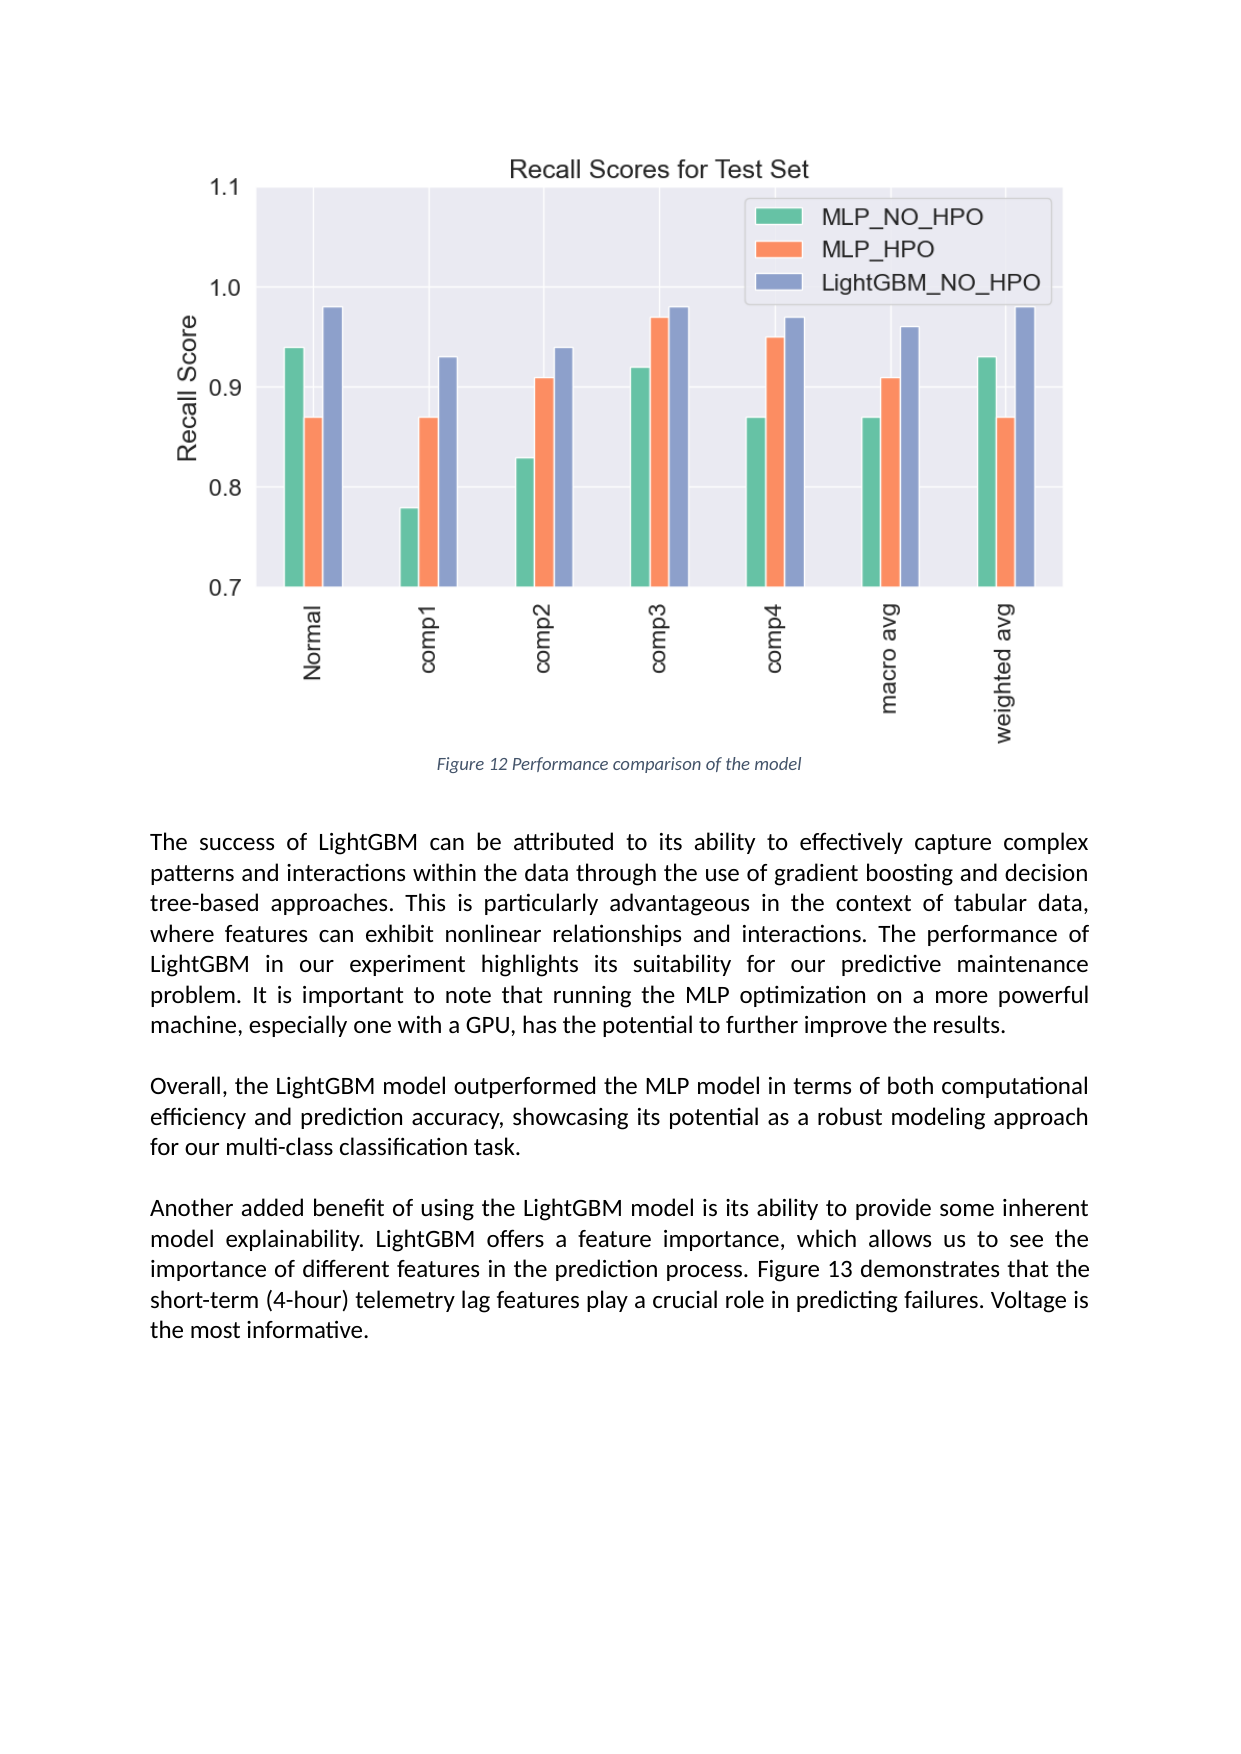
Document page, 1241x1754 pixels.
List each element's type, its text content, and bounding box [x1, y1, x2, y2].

picture [168, 150, 1073, 752]
text The success of LightGBM can be attributed to its ability to effectively capture complex patterns and interactions within the data through the use of gradient boosting and decision tree-based approaches. This is particularly advantageous in the context of tabular data, where features can exhibit nonlinear relationships and interactions. The performance of LightGBM in our experiment highlights its suitability for our predictive maintenance problem. It is important to note that running the MLP optimization on a more powerful machine, especially one with a GPU, has the potential to further improve the results. [150, 826, 1090, 1040]
text Overall, the LightGBM model outperformed the MLP model in terms of both computational efficiency and prediction accuracy, showcasing its potential as a robust modeling approach for our multi-class classification task. [150, 1071, 1090, 1162]
text Figure 12 Performance comparison of the model [150, 752, 1090, 775]
text Another added benefit of using the LightGBM model is its ability to provide some inherent model explainability. LightGBM offers a feature importance, which allows us to see the importance of different features in the prediction process. Figure 13 demonstrates that the short-term (4-hour) telemetry lag features play a crucial role in predicting failures. Voltage is the most informative. [150, 1193, 1090, 1345]
